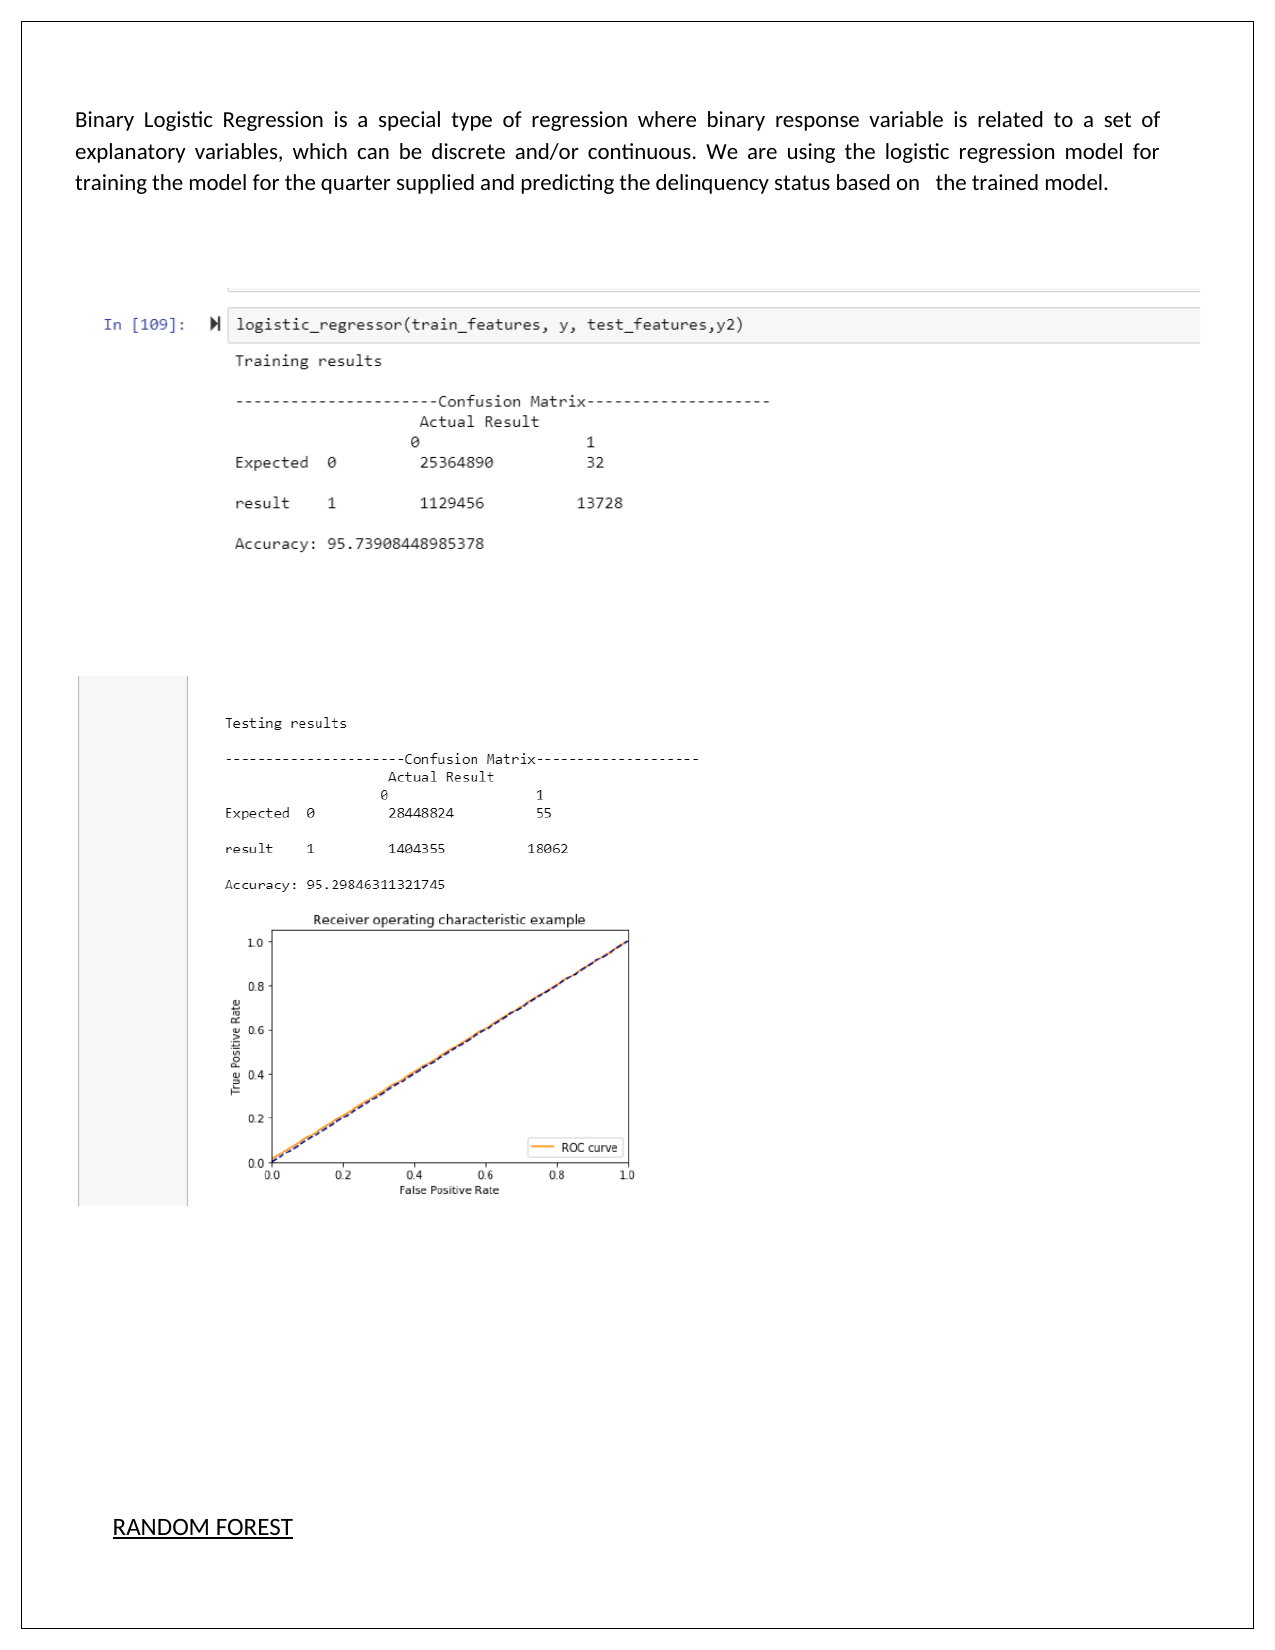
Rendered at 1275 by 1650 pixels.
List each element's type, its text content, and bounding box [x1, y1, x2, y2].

text RANDOM FOREST [112, 1511, 1162, 1541]
text Binary Logistic Regression is a special type of regression where binary response variable is related to a set of explanatory variables, which can be discrete and/or continuous. We are using the logistic regression model for training the model for the quarter supplied and predicting the delinquency status based on the trained model. [75, 105, 1162, 196]
picture [75, 676, 1200, 1206]
picture [75, 288, 1200, 565]
